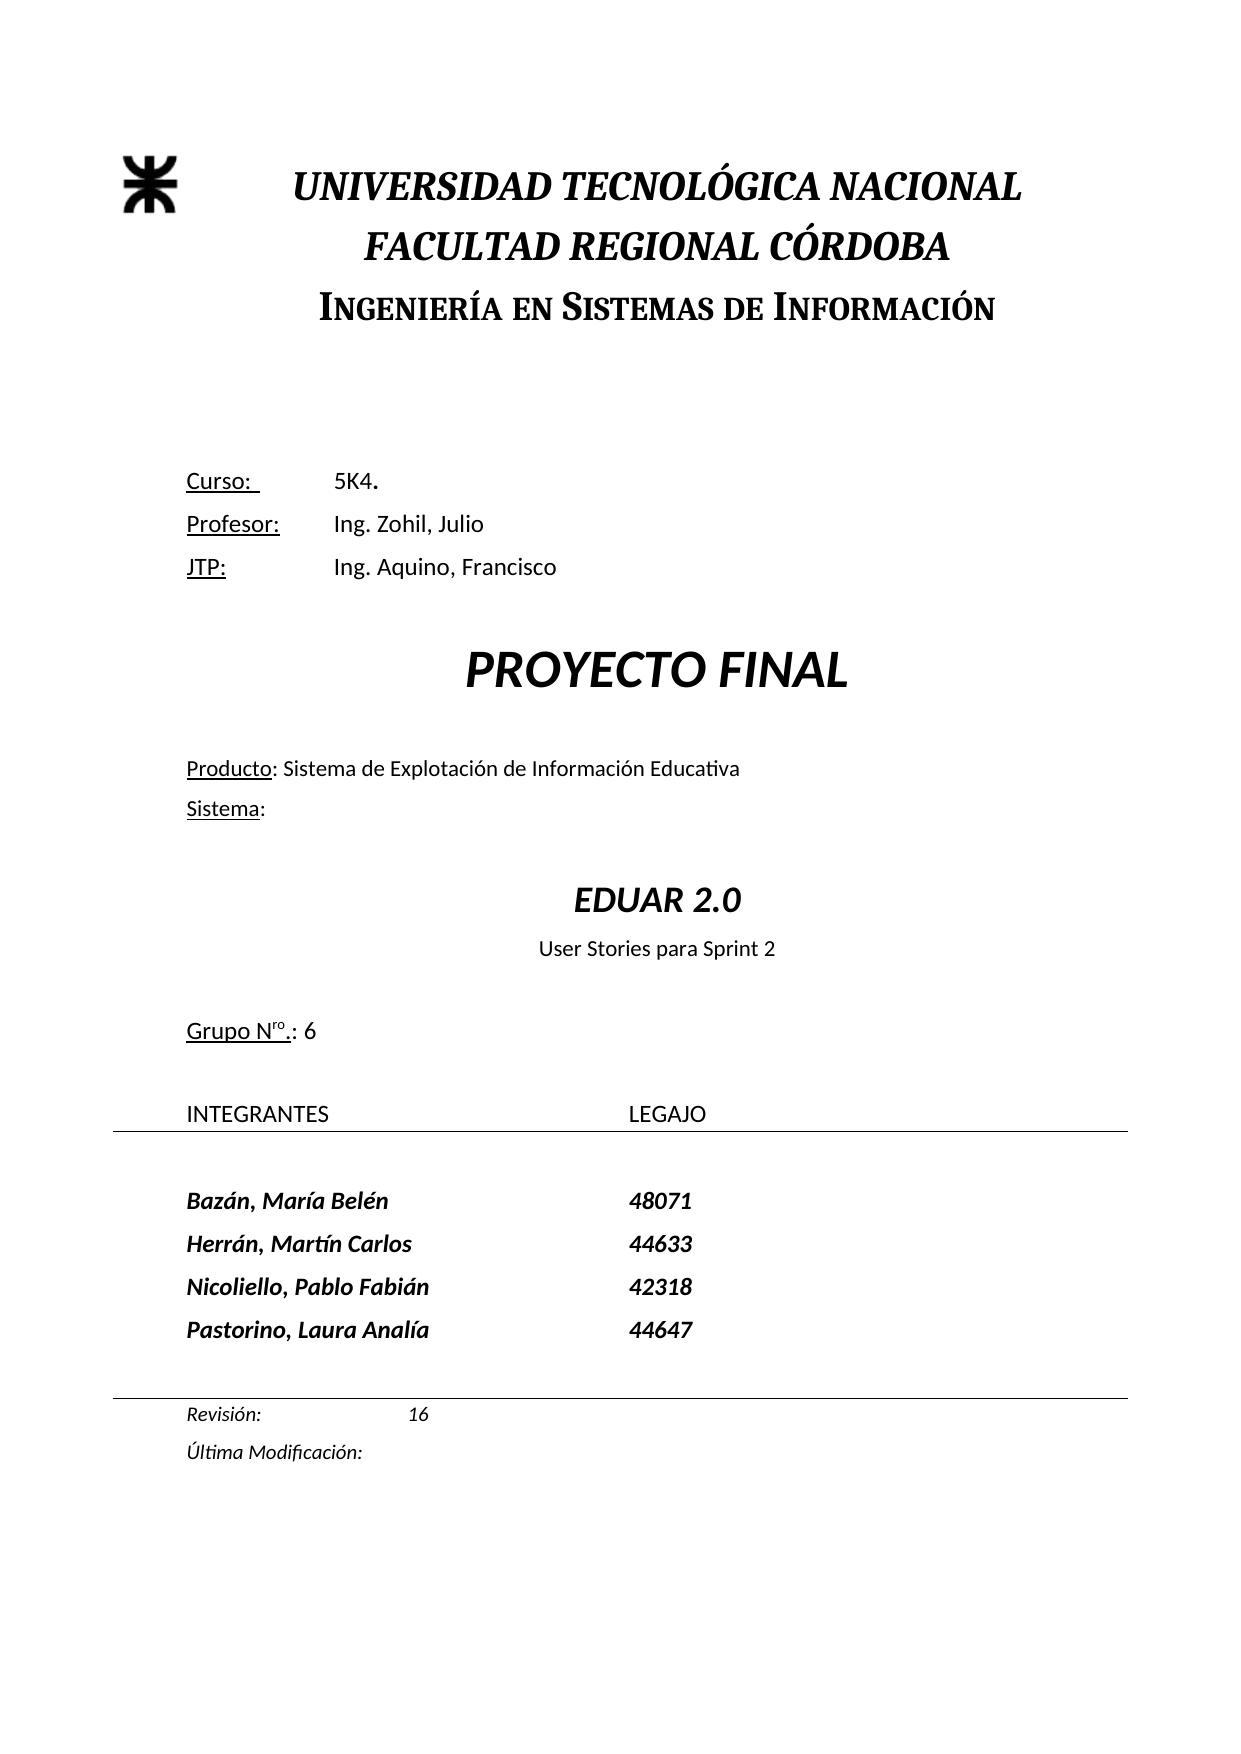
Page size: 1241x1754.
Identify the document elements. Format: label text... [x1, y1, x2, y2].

text Profesor: Ing. Zohil, Julio [112, 508, 1128, 539]
text UNIVERSIDAD TECNOLÓGICA NACIONAL [186, 162, 1128, 210]
text Sistema: [112, 794, 1128, 823]
text Grupo Nro.: 6 [112, 1015, 1128, 1046]
text Última Modificación: [112, 1436, 1128, 1464]
text Herrán, Martín Carlos 44633 [112, 1228, 1128, 1259]
text Revisión: 1 [112, 1399, 1128, 1426]
text Pastorino, Laura Analía 44647 [112, 1314, 1128, 1345]
text Curso: 5K4. [112, 465, 1128, 496]
text Bazán, María Belén 48071 [112, 1185, 1128, 1216]
text JTP: Ing. Aquino, Francisco [112, 551, 1128, 582]
text Ingeniería en Sistemas de Información [112, 283, 1128, 331]
text Nicoliello, Pablo Fabián 42318 [112, 1271, 1128, 1302]
text EDUAR 2.0 [112, 876, 1128, 921]
text Producto: Sistema de Explotación de Información Educativa [112, 754, 1128, 782]
text INTEGRANTES LEGAJO [112, 1098, 1128, 1132]
text PROYECTO FINAL [112, 635, 1128, 701]
picture [115, 150, 186, 221]
text FACULTAD REGIONAL CÓRDOBA [112, 223, 1128, 271]
